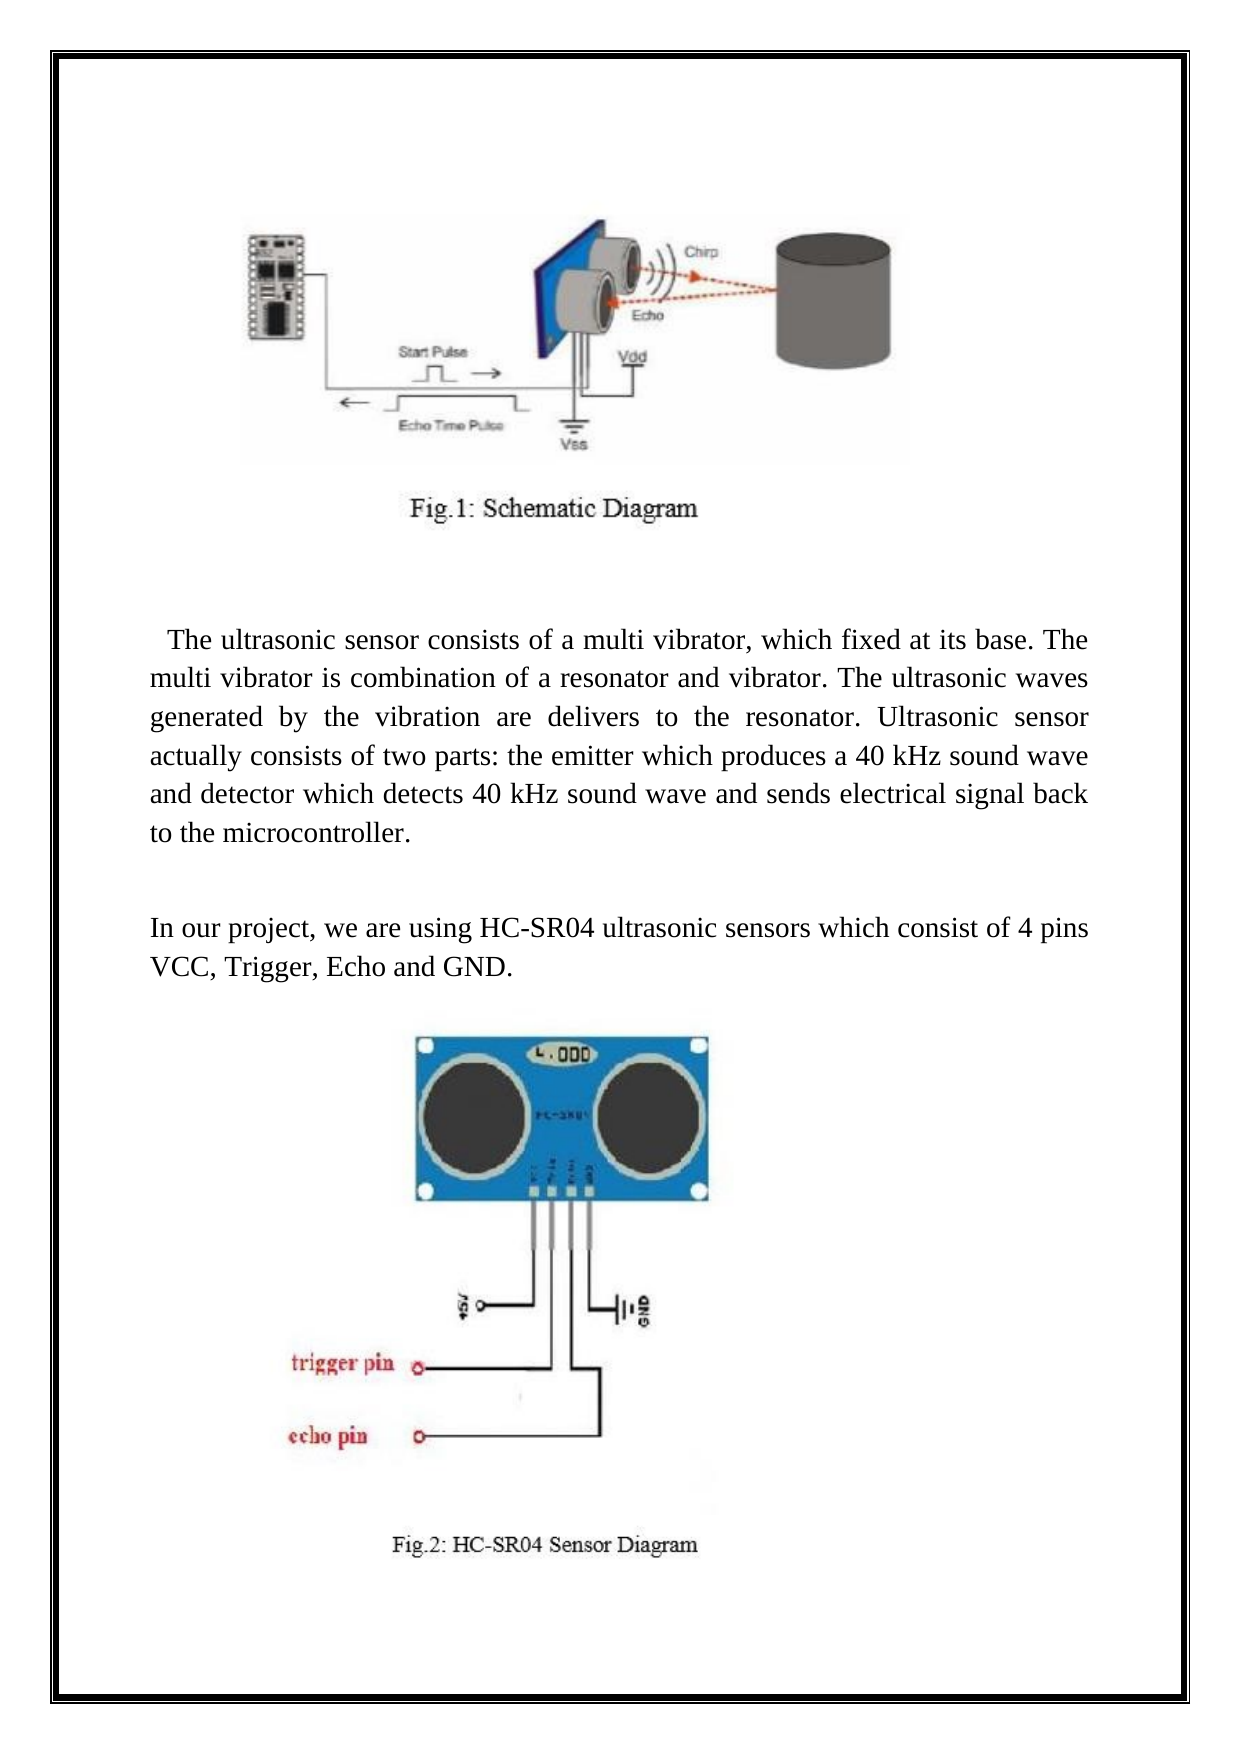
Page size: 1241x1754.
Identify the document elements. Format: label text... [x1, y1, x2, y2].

text In our project, we are using HC-SR04 ultrasonic sensors which consist of 4 pins VCC, Trigger, Echo and GND. [149, 910, 1090, 982]
picture [163, 150, 970, 560]
picture [204, 1008, 873, 1588]
text The ultrasonic sensor consists of a multi vibrator, which fixed at its base. The multi vibrator is combination of a resonator and vibrator. The ultrasonic waves generated by the vibration are delivers to the resonator. Ultrasonic sensor actually consists of two parts: the emitter which produces a 40 kHz sound wave and detector which detects 40 kHz sound wave and sends electrical signal back to the microcontroller. [149, 622, 1090, 848]
